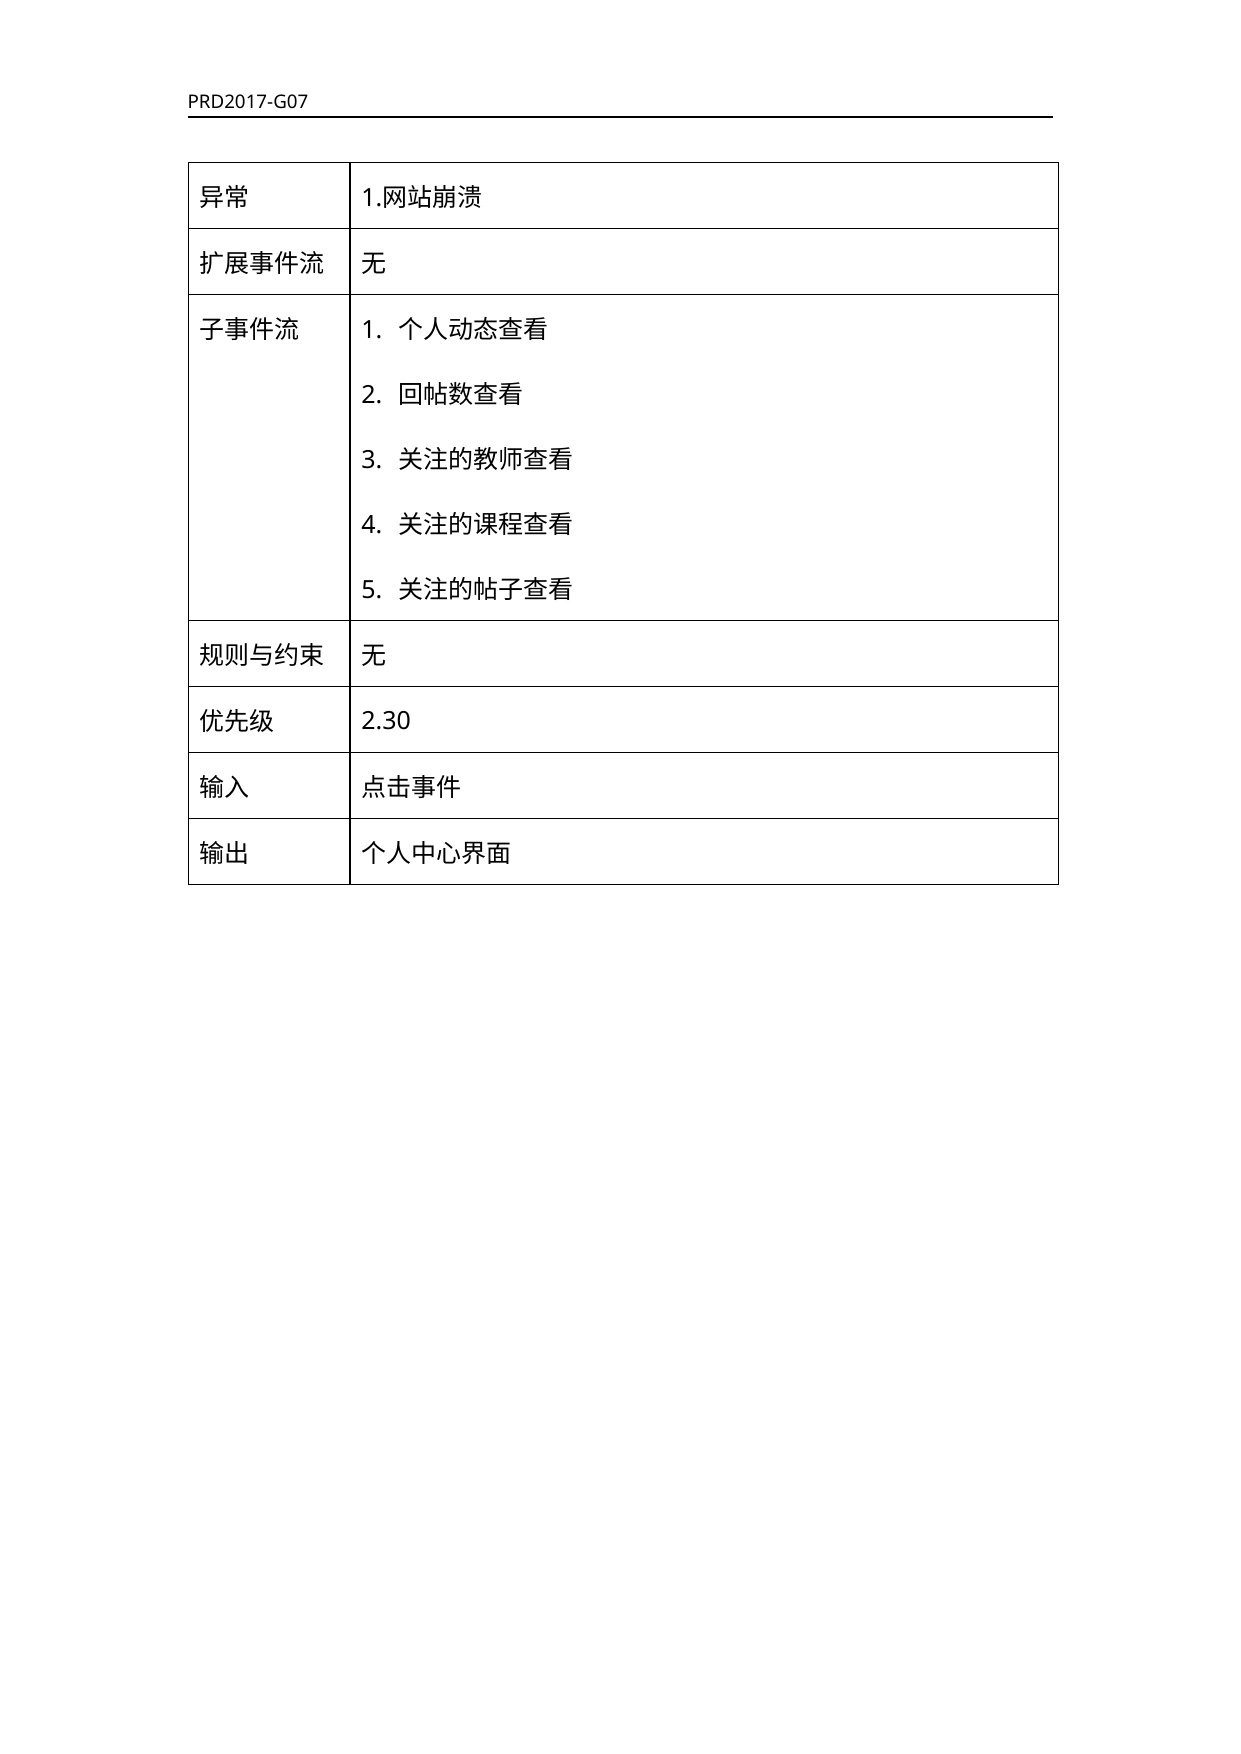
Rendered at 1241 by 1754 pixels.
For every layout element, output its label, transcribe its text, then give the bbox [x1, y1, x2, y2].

table_cell 异常 [189, 163, 349, 228]
table_cell 无 [351, 229, 1058, 294]
table_cell 无 [351, 621, 1058, 686]
table_cell 扩展事件流 [189, 229, 349, 294]
table_cell 2.30 [351, 687, 1058, 752]
table_cell 1.网站崩溃 [351, 163, 1058, 228]
table_cell 输入 [189, 753, 349, 818]
table_cell 优先级 [189, 687, 349, 752]
table_cell 点击事件 [351, 753, 1058, 818]
table_cell 子事件流 [189, 295, 349, 620]
table_cell 个人中心界面 [351, 819, 1058, 884]
table_cell 个人动态查看 回帖数查看 关注的教师查看 关注的课程查看 关注的帖子查看 [351, 295, 1058, 620]
table_cell 输出 [189, 819, 349, 884]
table_cell 规则与约束 [189, 621, 349, 686]
